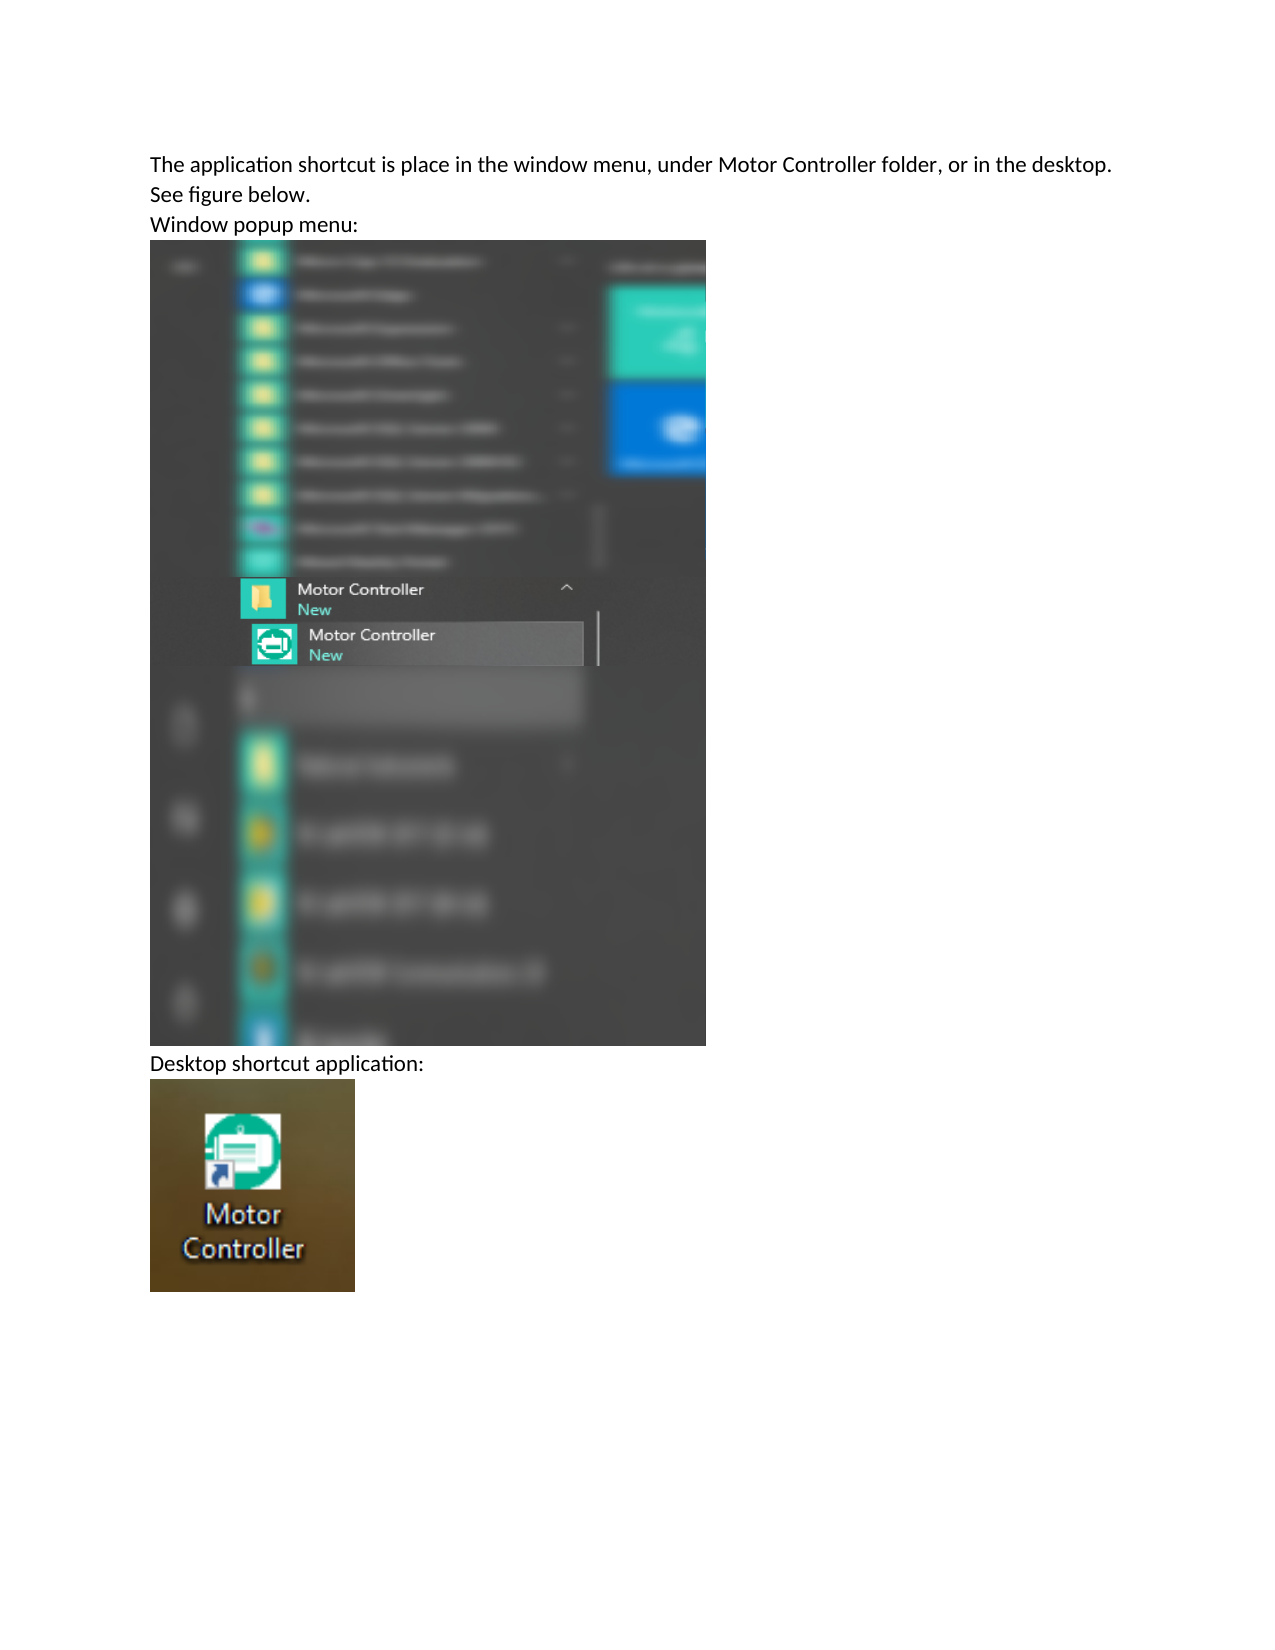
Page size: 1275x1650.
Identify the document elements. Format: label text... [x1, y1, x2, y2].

text Desktop shortcut application: [150, 1049, 1125, 1077]
text Window popup menu: [150, 210, 1125, 238]
text See figure below. [150, 180, 1125, 208]
text The application shortcut is place in the window menu, under Motor Controller folder, or in the desktop. [150, 150, 1125, 178]
picture [150, 240, 706, 1046]
picture [150, 1079, 355, 1292]
